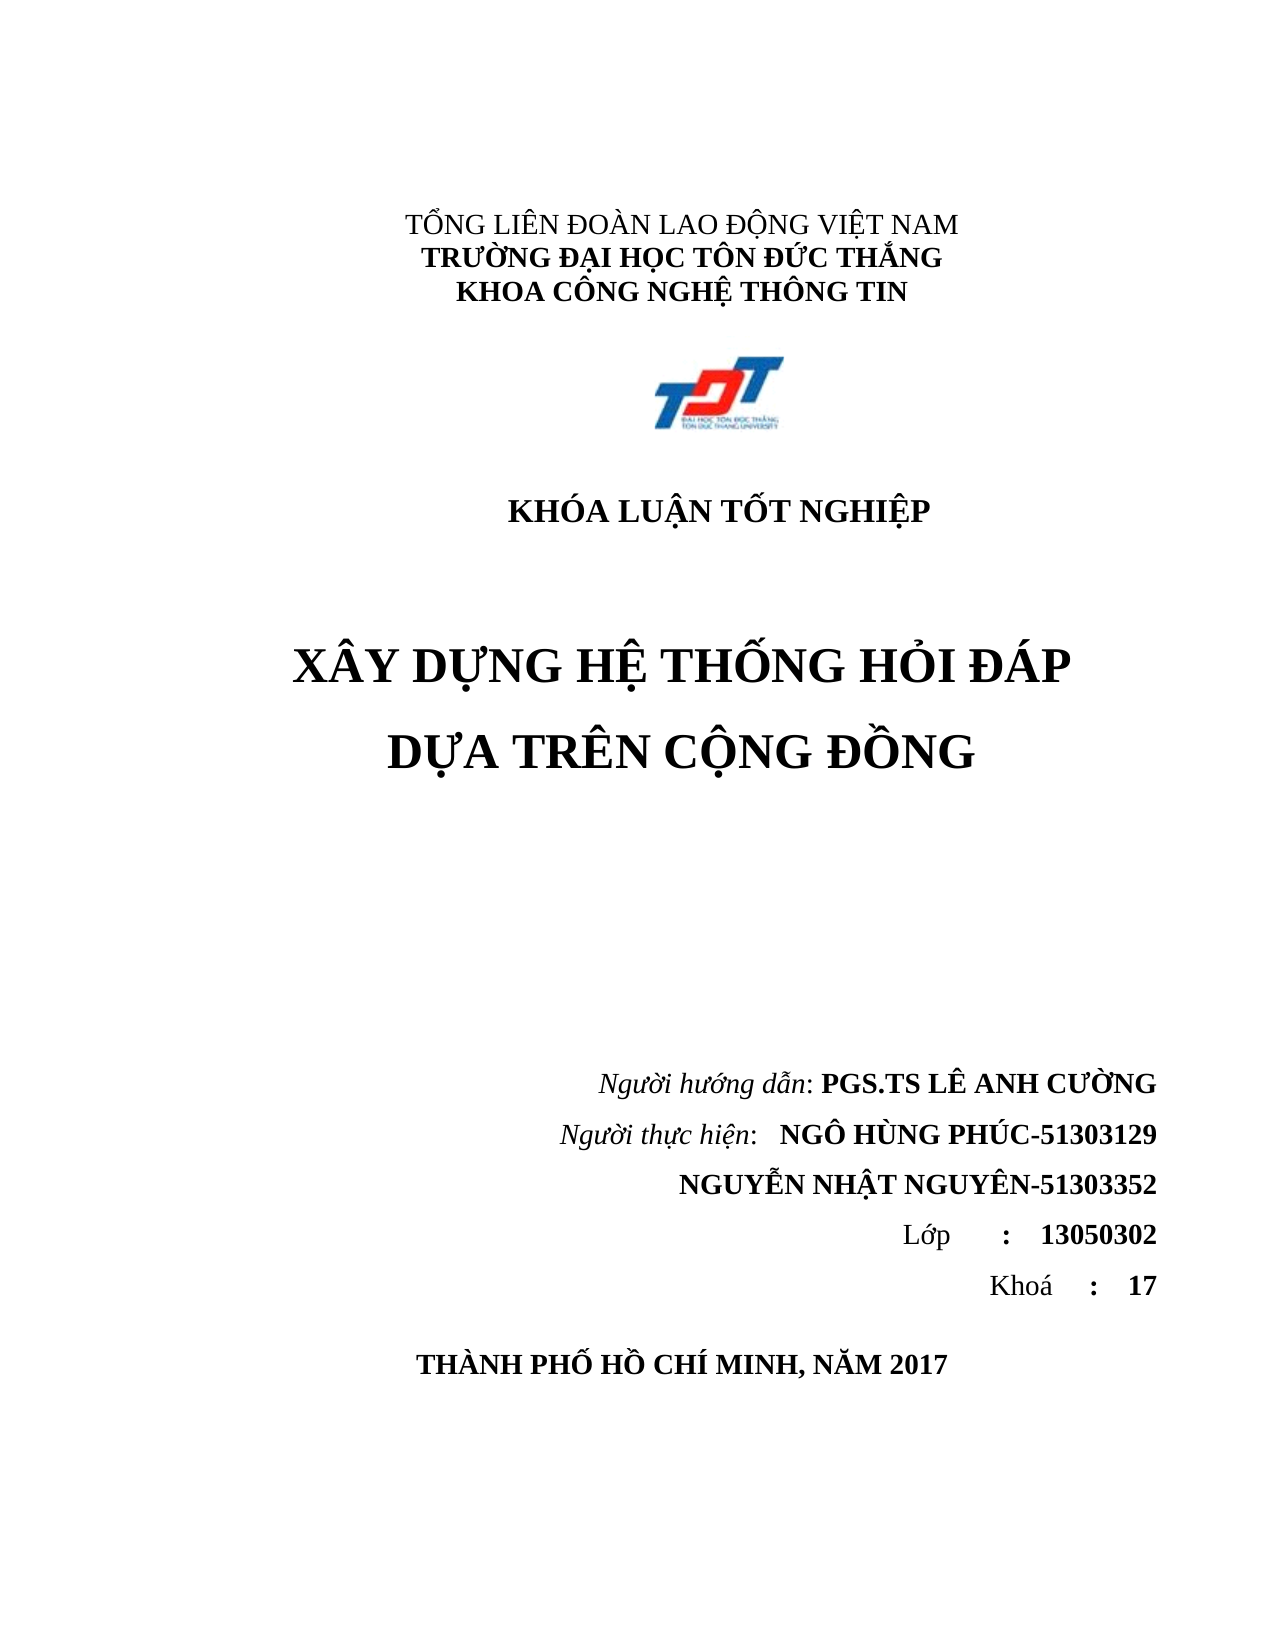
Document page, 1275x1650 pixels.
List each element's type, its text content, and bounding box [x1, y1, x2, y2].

text TỔNG LIÊN ĐOÀN LAO ĐỘNG VIỆT [207, 207, 1157, 240]
text THÀNH PHỐ HỒ CHÍ MINH, NĂM 2017 [207, 1347, 1157, 1380]
text XÂY DỰNG HỆ THỐNG HỎI ĐÁP [207, 635, 1157, 693]
text NGUYỄN NHẬT NGUYÊN-51303352 [207, 1167, 1157, 1201]
text Người hướng dẫn: PGS.TS LÊ ANH CƯỜNG [207, 1067, 1157, 1100]
text DỰA TRÊN CỘNG ĐỒNG [207, 722, 1157, 779]
text KHOA CÔNG NGHỆ THÔNG TIN [207, 274, 1157, 307]
text KHÓA LUẬN TỐT NGHIỆP [207, 492, 1157, 530]
text Lớp : 13050302 [207, 1217, 1157, 1251]
text TRƯỜNG ĐẠI HỌC TÔN ĐỨC THẮNG [207, 240, 1157, 274]
picture [654, 336, 785, 458]
text Người thực hiện: NGÔ HÙNG PHÚC-51303129 [207, 1117, 1157, 1150]
text Khoá : 17 [207, 1268, 1157, 1301]
